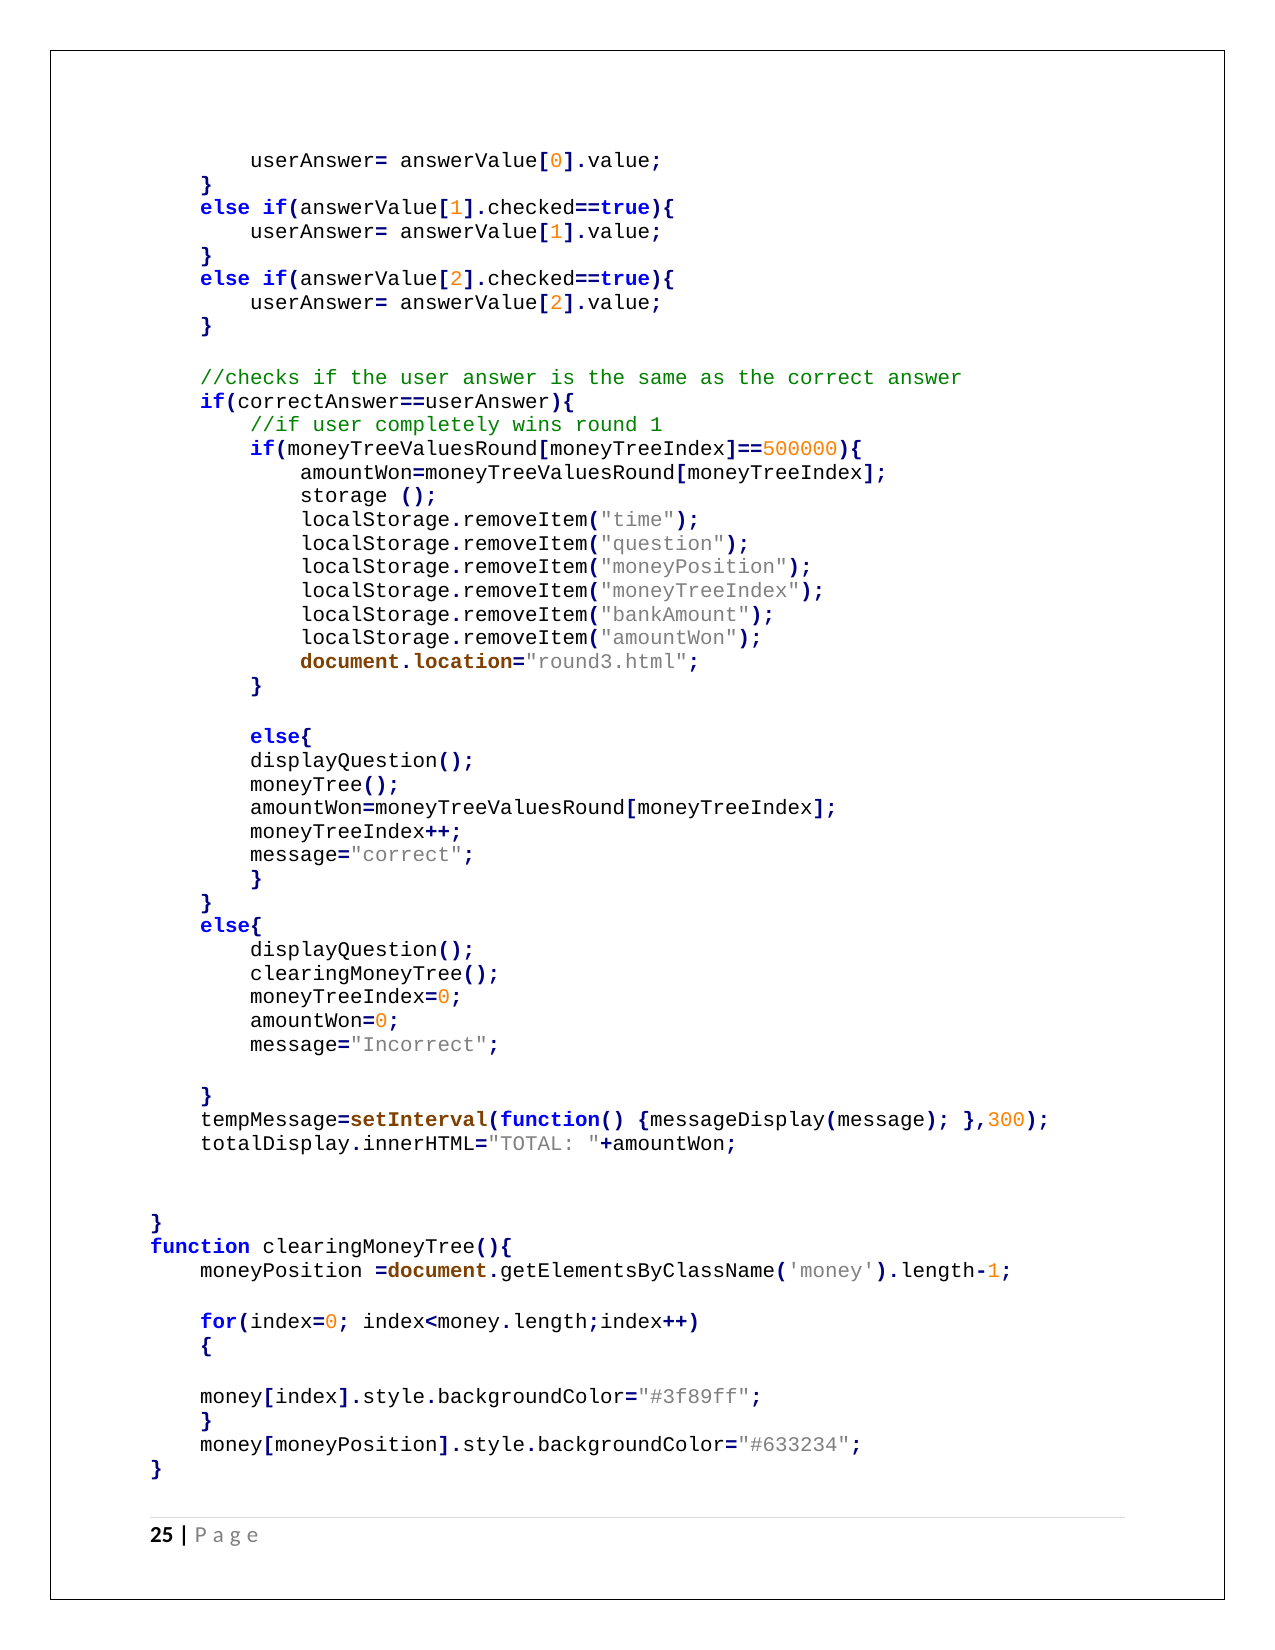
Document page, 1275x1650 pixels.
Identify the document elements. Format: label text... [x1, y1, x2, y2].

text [150, 1434, 1125, 1457]
text localStorage.removeItem("moneyPosition"); [150, 556, 1125, 580]
text } [150, 244, 1125, 268]
text localStorage.removeItem("bankAmount"); [150, 604, 1125, 627]
text for(index=0; index<money.length;index++) [150, 1311, 1125, 1335]
text else if(answerValue[1].checked==true){ [150, 197, 1125, 221]
text message="Incorrect"; [150, 1034, 1125, 1057]
text money[index].style.backgroundColor="#3f89ff"; [150, 1387, 1125, 1410]
text localStorage.removeItem("question"); [150, 533, 1125, 556]
text amountWon=moneyTreeValuesRound[moneyTreeIndex]; [150, 797, 1125, 821]
text moneyPosition =document.getElementsByClassName('money').length-1; [150, 1259, 1125, 1283]
text if(correctAnswer==userAnswer){ [150, 391, 1125, 414]
text userAnswer= answerValue[1].value; [150, 221, 1125, 244]
text { [150, 1335, 1125, 1358]
text else if(answerValue[2].checked==true){ [150, 268, 1125, 292]
text if(moneyTreeValuesRound[moneyTreeIndex]==500000){ [150, 438, 1125, 462]
text localStorage.removeItem("time"); [150, 509, 1125, 533]
text storage (); [150, 485, 1125, 509]
text //if user completely wins round 1 [150, 414, 1125, 438]
text moneyTree(); [150, 773, 1125, 797]
text function clearingMoneyTree(){ [150, 1236, 1125, 1259]
text moneyTreeIndex=0; [150, 986, 1125, 1010]
text } [150, 674, 1125, 698]
text } [150, 174, 1125, 197]
text displayQuestion(); [150, 939, 1125, 963]
text } [150, 868, 1125, 892]
text userAnswer= answerValue[0].value; [150, 150, 1125, 174]
text else{ [150, 915, 1125, 939]
text } [150, 1212, 1125, 1236]
text displayQuestion(); [150, 750, 1125, 773]
text else{ [150, 726, 1125, 750]
text document.location="round3.html"; [150, 651, 1125, 674]
text message="correct"; [150, 844, 1125, 868]
text amountWon=moneyTreeValuesRound[moneyTreeIndex]; [150, 462, 1125, 485]
text } [150, 316, 1125, 339]
text } [150, 1410, 1125, 1434]
text clearingMoneyTree(); [150, 963, 1125, 986]
text } [150, 1457, 1125, 1481]
text } [150, 892, 1125, 915]
text amountWon=0; [150, 1010, 1125, 1034]
text totalDisplay.innerHTML="TOTAL: "+amountWon; [150, 1133, 1125, 1156]
text userAnswer= answerValue[2].value; [150, 292, 1125, 316]
text localStorage.removeItem("amountWon"); [150, 627, 1125, 651]
text } [150, 1085, 1125, 1109]
text moneyTreeIndex++; [150, 821, 1125, 844]
text localStorage.removeItem("moneyTreeIndex"); [150, 580, 1125, 604]
text //checks if the user answer is the same as the correct answer [150, 367, 1125, 391]
text tempMessage=setInterval(function() {messageDisplay(message); },300); [150, 1109, 1125, 1133]
